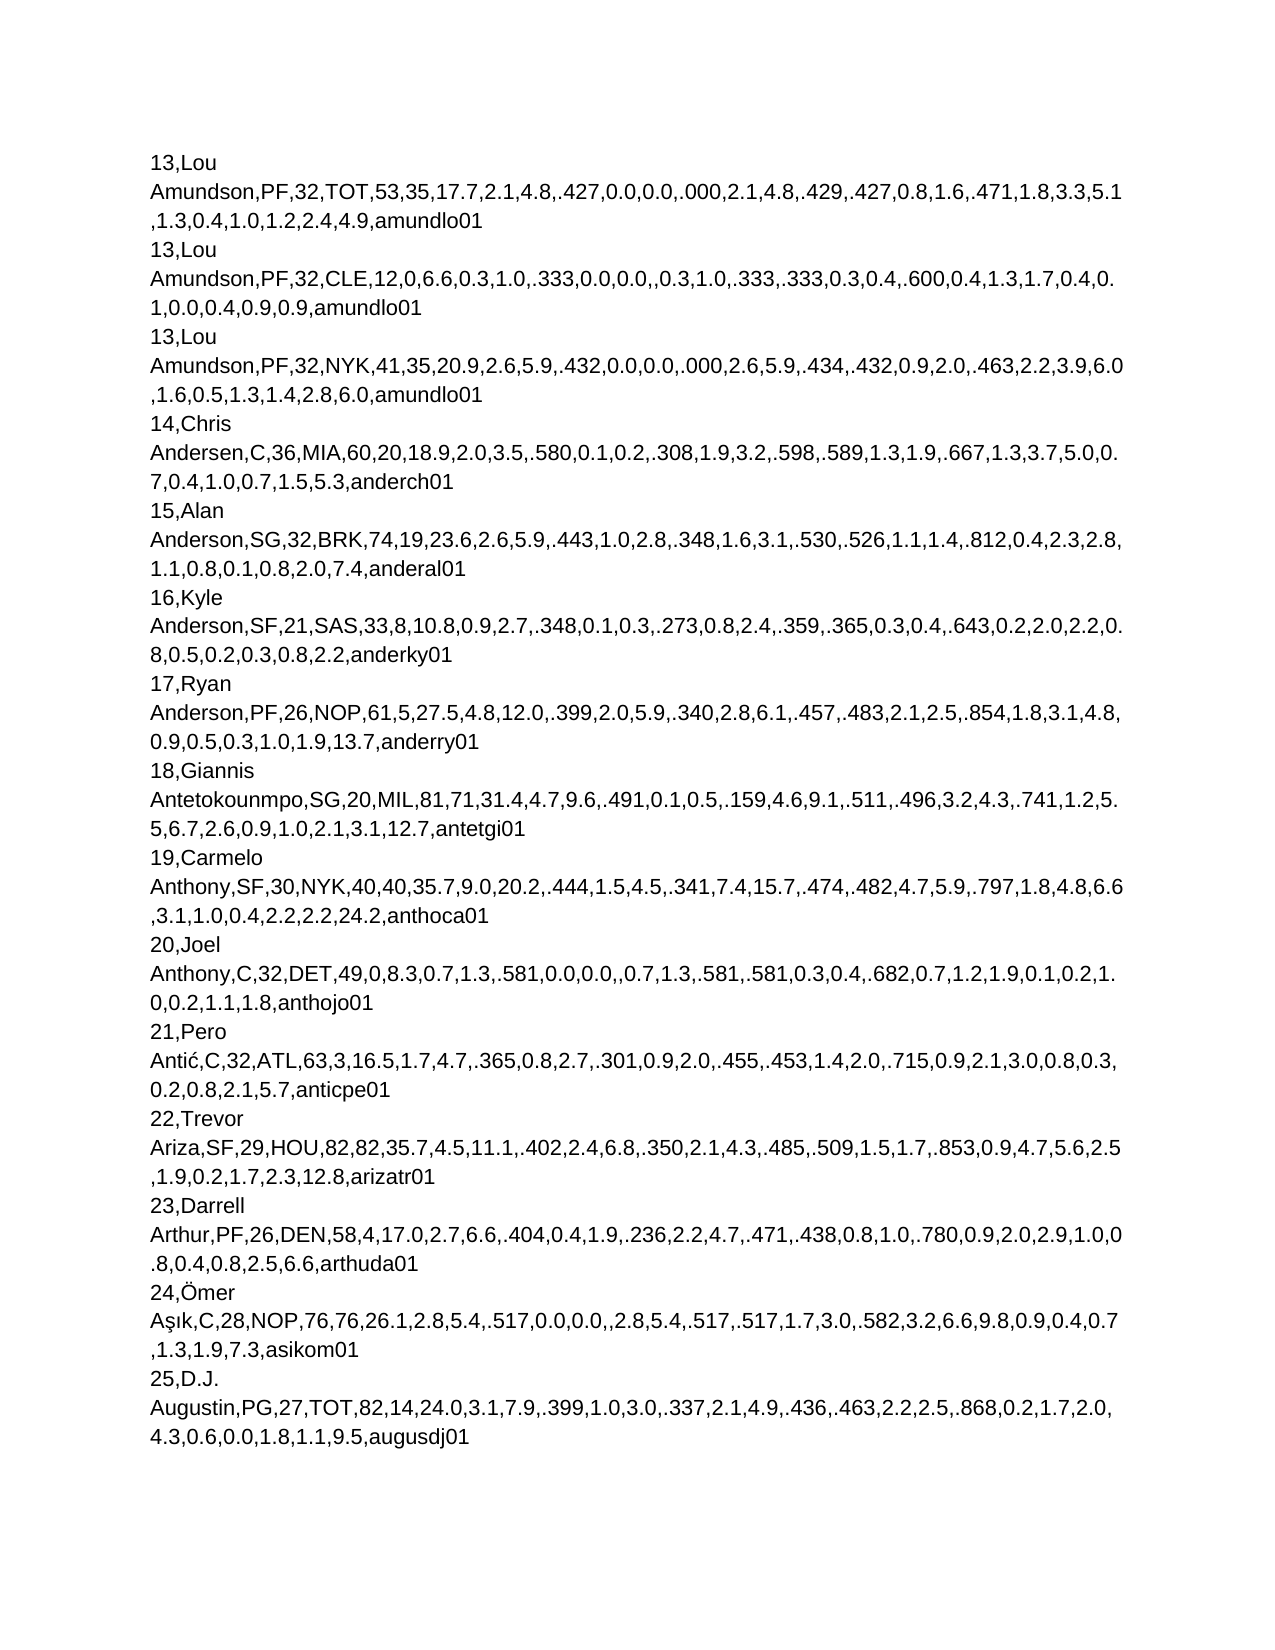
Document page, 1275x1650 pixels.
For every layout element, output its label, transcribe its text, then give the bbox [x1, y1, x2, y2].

text 18,Giannis Antetokounmpo,SG,20,MIL,81,71,31.4,4.7,9.6,.491,0.1,0.5,.159,4.6,9.1,.511,.496,3.2,4.3,.741,1.2,5.5,6.7,2.6,0.9,1.0,2.1,3.1,12.7,antetgi01 [150, 758, 1125, 841]
text 20,Joel Anthony,C,32,DET,49,0,8.3,0.7,1.3,.581,0.0,0.0,,0.7,1.3,.581,.581,0.3,0.4,.682,0.7,1.2,1.9,0.1,0.2,1.0,0.2,1.1,1.8,anthojo01 [150, 932, 1125, 1015]
text 15,Alan Anderson,SG,32,BRK,74,19,23.6,2.6,5.9,.443,1.0,2.8,.348,1.6,3.1,.530,.526,1.1,1.4,.812,0.4,2.3,2.8,1.1,0.8,0.1,0.8,2.0,7.4,anderal01 [150, 497, 1125, 581]
text 24,Ömer Aşık,C,28,NOP,76,76,26.1,2.8,5.4,.517,0.0,0.0,,2.8,5.4,.517,.517,1.7,3.0,.582,3.2,6.6,9.8,0.9,0.4,0.7,1.3,1.9,7.3,asikom01 [150, 1279, 1125, 1362]
text 13,Lou Amundson,PF,32,CLE,12,0,6.6,0.3,1.0,.333,0.0,0.0,,0.3,1.0,.333,.333,0.3,0.4,.600,0.4,1.3,1.7,0.4,0.1,0.0,0.4,0.9,0.9,amundlo01 [150, 237, 1125, 320]
text 25,D.J. Augustin,PG,27,TOT,82,14,24.0,3.1,7.9,.399,1.0,3.0,.337,2.1,4.9,.436,.463,2.2,2.5,.868,0.2,1.7,2.0,4.3,0.6,0.0,1.8,1.1,9.5,augusdj01 [150, 1366, 1125, 1449]
text 22,Trevor Ariza,SF,29,HOU,82,82,35.7,4.5,11.1,.402,2.4,6.8,.350,2.1,4.3,.485,.509,1.5,1.7,.853,0.9,4.7,5.6,2.5,1.9,0.2,1.7,2.3,12.8,arizatr01 [150, 1106, 1125, 1189]
text 13,Lou Amundson,PF,32,TOT,53,35,17.7,2.1,4.8,.427,0.0,0.0,.000,2.1,4.8,.429,.427,0.8,1.6,.471,1.8,3.3,5.1,1.3,0.4,1.0,1.2,2.4,4.9,amundlo01 [150, 150, 1125, 233]
text 21,Pero Antić,C,32,ATL,63,3,16.5,1.7,4.7,.365,0.8,2.7,.301,0.9,2.0,.455,.453,1.4,2.0,.715,0.9,2.1,3.0,0.8,0.3,0.2,0.8,2.1,5.7,anticpe01 [150, 1019, 1125, 1102]
text 16,Kyle Anderson,SF,21,SAS,33,8,10.8,0.9,2.7,.348,0.1,0.3,.273,0.8,2.4,.359,.365,0.3,0.4,.643,0.2,2.0,2.2,0.8,0.5,0.2,0.3,0.8,2.2,anderky01 [150, 584, 1125, 667]
text 17,Ryan Anderson,PF,26,NOP,61,5,27.5,4.8,12.0,.399,2.0,5.9,.340,2.8,6.1,.457,.483,2.1,2.5,.854,1.8,3.1,4.8,0.9,0.5,0.3,1.0,1.9,13.7,anderry01 [150, 671, 1125, 754]
text 19,Carmelo Anthony,SF,30,NYK,40,40,35.7,9.0,20.2,.444,1.5,4.5,.341,7.4,15.7,.474,.482,4.7,5.9,.797,1.8,4.8,6.6,3.1,1.0,0.4,2.2,2.2,24.2,anthoca01 [150, 845, 1125, 928]
text 14,Chris Andersen,C,36,MIA,60,20,18.9,2.0,3.5,.580,0.1,0.2,.308,1.9,3.2,.598,.589,1.3,1.9,.667,1.3,3.7,5.0,0.7,0.4,1.0,0.7,1.5,5.3,anderch01 [150, 411, 1125, 494]
text 23,Darrell Arthur,PF,26,DEN,58,4,17.0,2.7,6.6,.404,0.4,1.9,.236,2.2,4.7,.471,.438,0.8,1.0,.780,0.9,2.0,2.9,1.0,0.8,0.4,0.8,2.5,6.6,arthuda01 [150, 1192, 1125, 1276]
text 13,Lou Amundson,PF,32,NYK,41,35,20.9,2.6,5.9,.432,0.0,0.0,.000,2.6,5.9,.434,.432,0.9,2.0,.463,2.2,3.9,6.0,1.6,0.5,1.3,1.4,2.8,6.0,amundlo01 [150, 324, 1125, 407]
